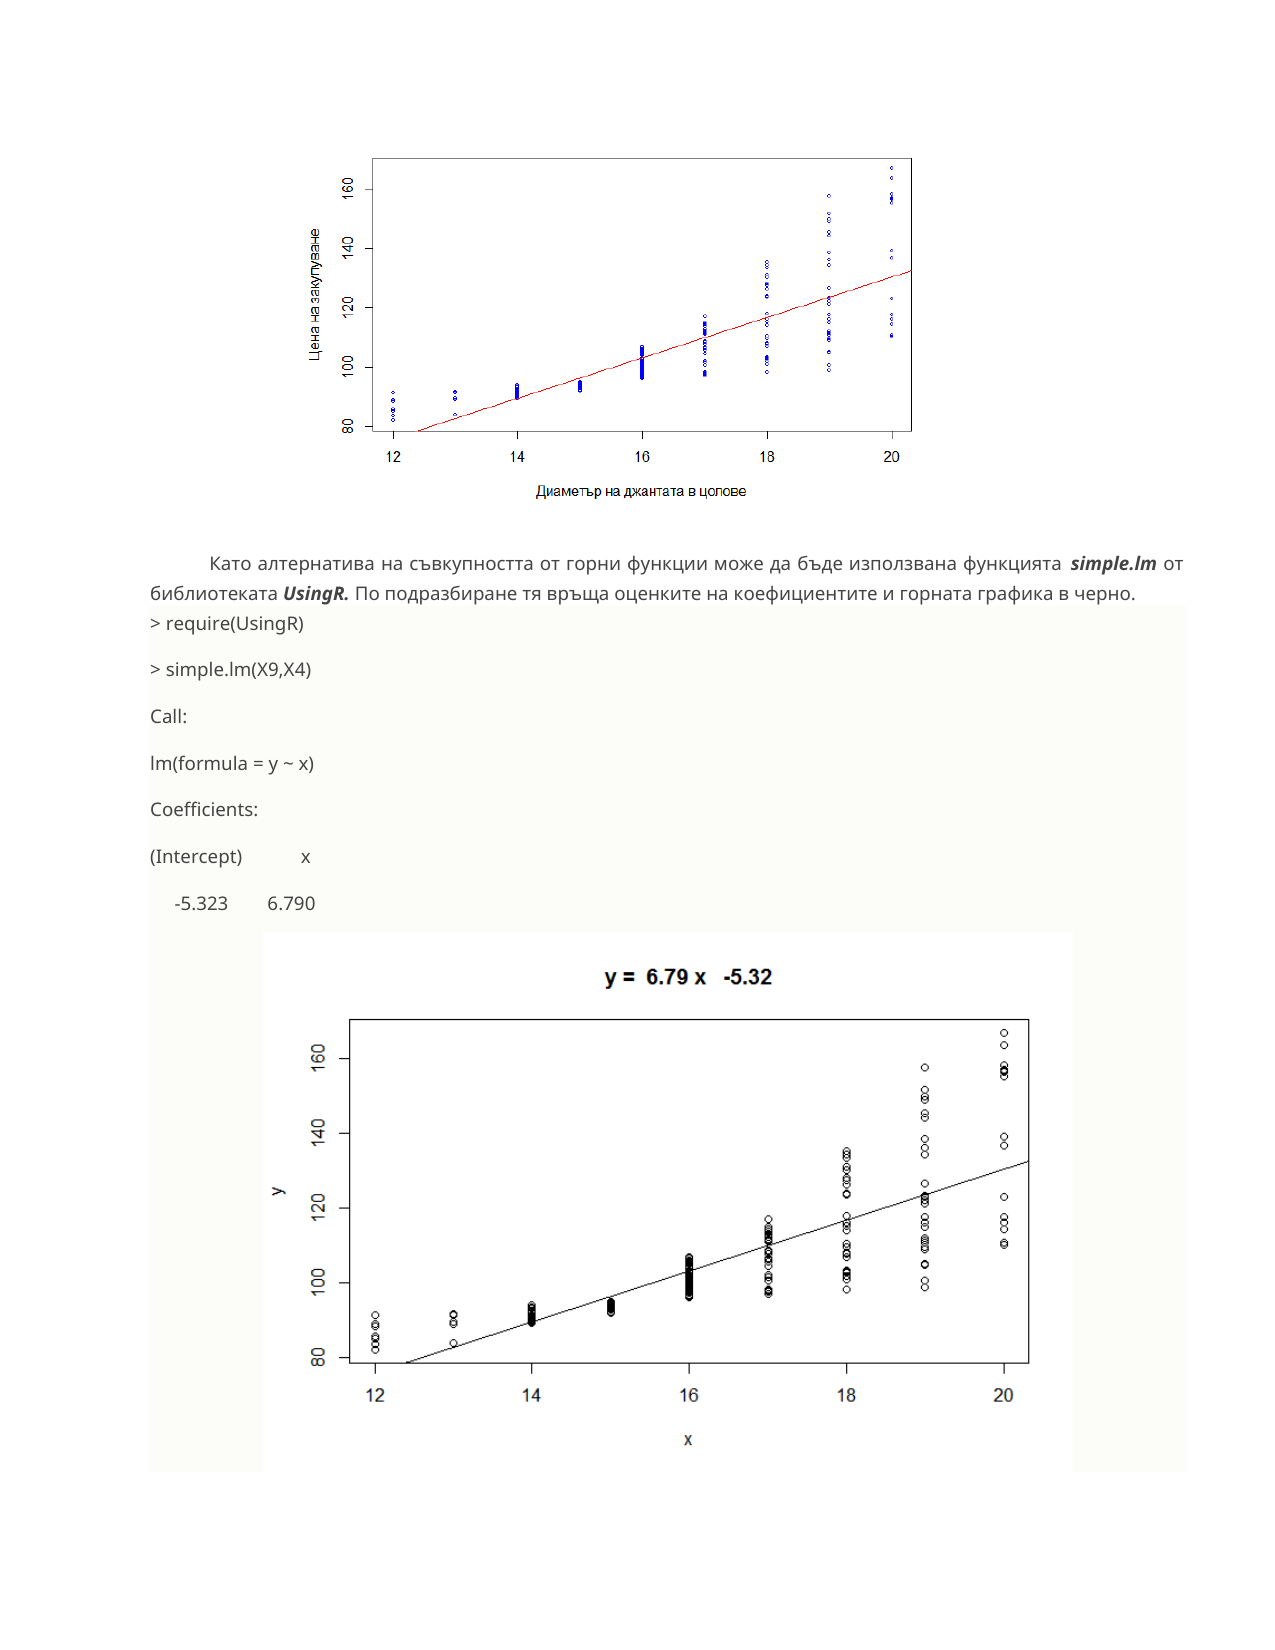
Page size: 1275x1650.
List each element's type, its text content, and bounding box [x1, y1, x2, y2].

text > simple.lm(X9,X4) [150, 652, 1186, 682]
text Като алтернатива на съвкупността от горни функции може да бъде използвана функцията simple.lm от библиотеката UsingR. По подразбиране тя връща оценките на коефициентите и горната графика в черно. [150, 546, 1184, 606]
text -5.323 6.790 [150, 886, 1186, 916]
text > require(UsingR) [150, 606, 1186, 636]
text Coefficients: [150, 792, 1186, 822]
picture [303, 88, 947, 517]
picture [262, 932, 1074, 1472]
text Call: [150, 699, 1186, 729]
text lm(formula = y ~ x) [150, 746, 1186, 776]
text (Intercept) x [150, 839, 1186, 869]
